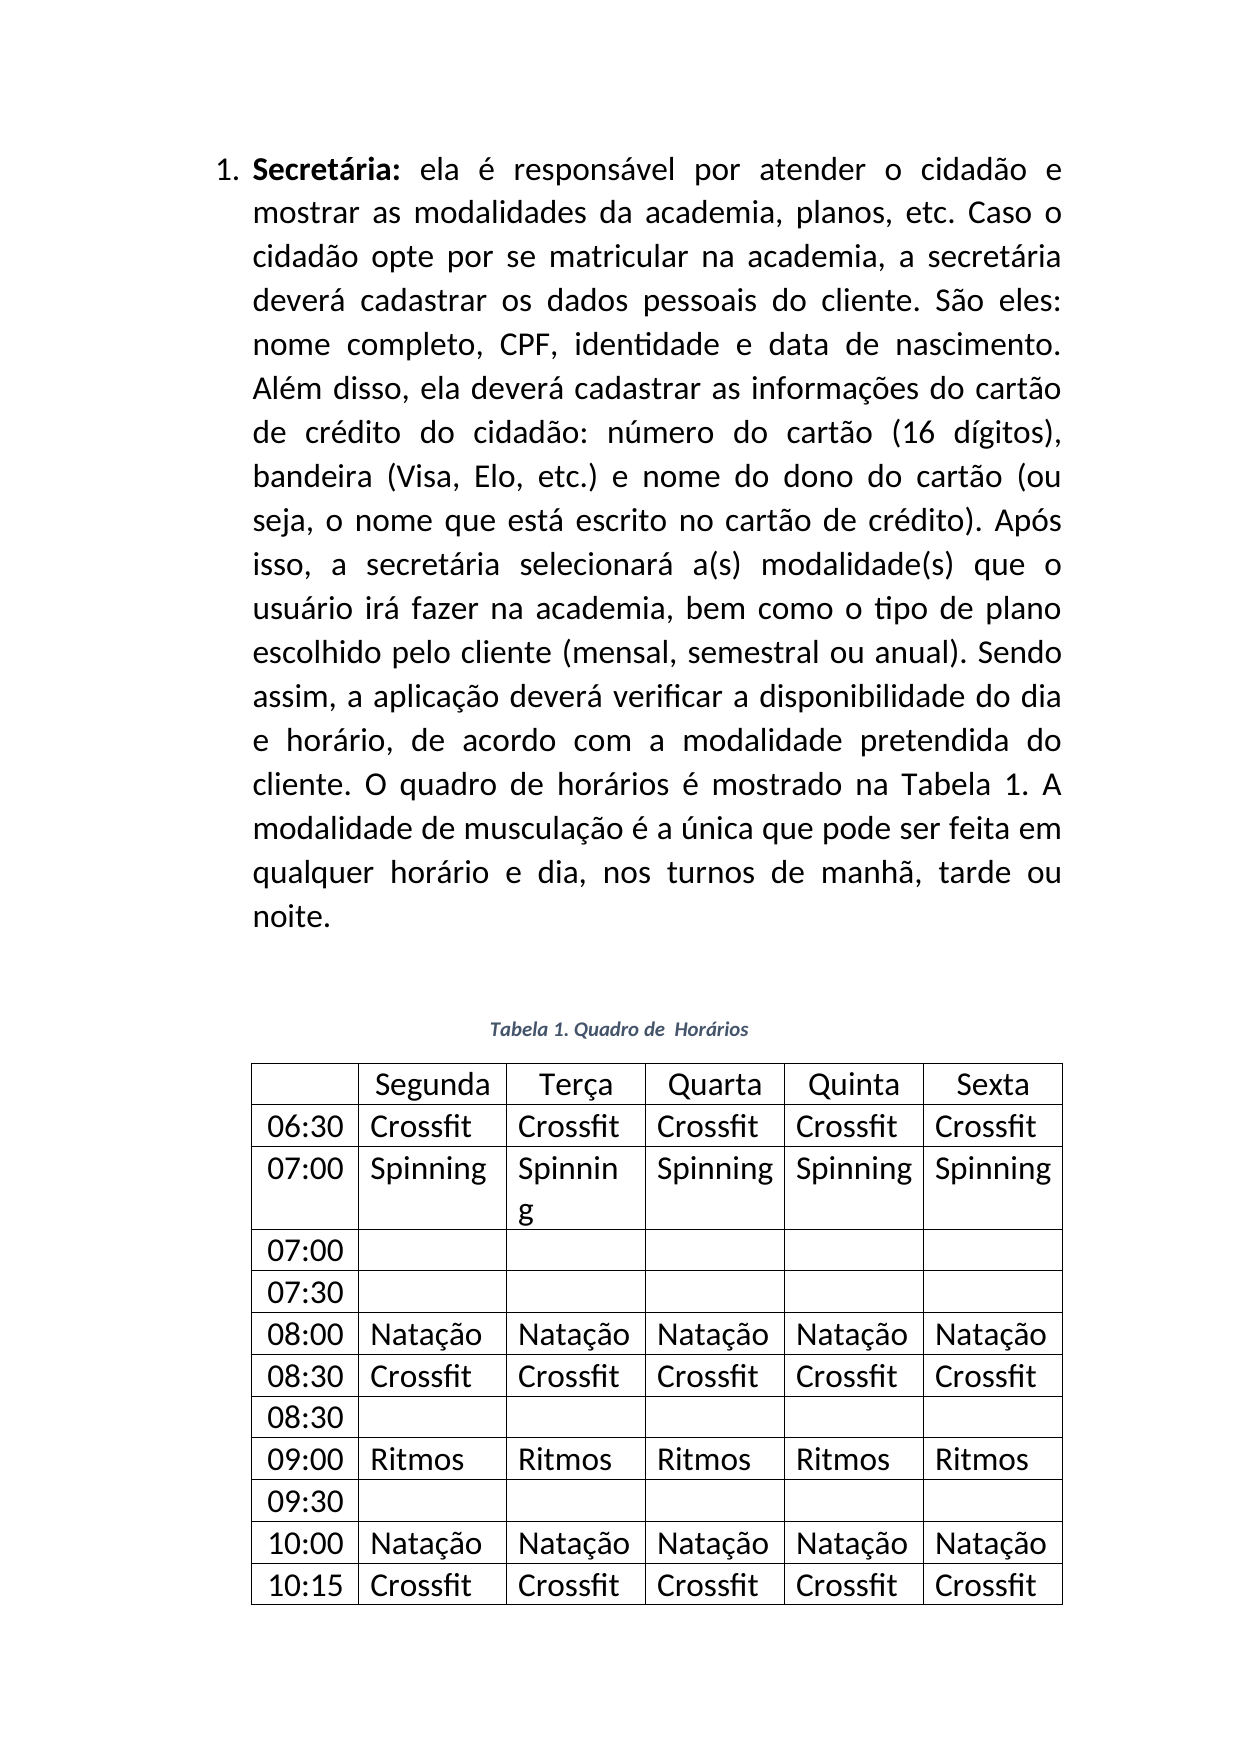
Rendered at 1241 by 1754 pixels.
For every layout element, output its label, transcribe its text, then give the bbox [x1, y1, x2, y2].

table_cell 08:30 [252, 1457, 358, 1498]
table_cell [785, 1332, 923, 1373]
table_cell Ritmos [507, 1499, 645, 1540]
table_cell Natação [924, 1374, 1062, 1414]
table_cell 08:30 [252, 1415, 358, 1456]
table_cell [507, 1332, 645, 1373]
table_cell Natação [507, 1374, 645, 1414]
table_cell Crossfit [924, 1415, 1062, 1456]
table_header Quinta [785, 1124, 923, 1165]
table_cell Crossfit [359, 1415, 506, 1456]
table_cell [646, 1541, 784, 1581]
table_cell [646, 1290, 784, 1331]
table_cell [785, 1290, 923, 1331]
table_cell [359, 1332, 506, 1373]
table_cell [646, 1332, 784, 1373]
table_cell Spinning [646, 1208, 784, 1289]
text Tabela 1. Quadro de Horários [177, 1077, 1063, 1102]
table_cell Crossfit [507, 1166, 645, 1207]
table_cell [924, 1457, 1062, 1498]
table_header Sexta [924, 1124, 1062, 1165]
table_cell [646, 1457, 784, 1498]
table_cell Crossfit [507, 1415, 645, 1456]
table_cell 07:00 [252, 1290, 358, 1331]
table_cell Natação [785, 1374, 923, 1414]
table_cell [924, 1332, 1062, 1373]
table_cell [785, 1457, 923, 1498]
table_cell [785, 1541, 923, 1581]
table_header Terça [507, 1124, 645, 1165]
table_cell [507, 1457, 645, 1498]
table_cell [924, 1541, 1062, 1581]
table_cell Crossfit [924, 1166, 1062, 1207]
table_cell [924, 1290, 1062, 1331]
table_header Segunda [359, 1124, 506, 1165]
table_cell Spinning [507, 1208, 645, 1289]
table_cell Crossfit [359, 1166, 506, 1207]
table_header [252, 1124, 358, 1165]
table_cell 08:00 [252, 1374, 358, 1414]
table_cell Crossfit [785, 1415, 923, 1456]
table_cell [359, 1290, 506, 1331]
table_cell [359, 1541, 506, 1581]
table_cell Spinning [359, 1208, 506, 1289]
table_cell Crossfit [785, 1166, 923, 1207]
table_header Quarta [646, 1124, 784, 1165]
table_cell Spinning [924, 1208, 1062, 1289]
table_cell 09:00 [252, 1499, 358, 1540]
table_cell Crossfit [646, 1415, 784, 1456]
list Secretária: ela é responsável por atender o cidadão e mostrar as modalidades da academia, planos, etc. Caso o cidadão opte por se matricular na academia, a secretária deverá cadastrar os dados pessoais do cliente. São eles: nome completo, CPF, identidade e data de nascimento. Além disso, ela deverá cadastrar as informações do cartão de crédito do cidadão: número do cartão (16 dígitos), bandeira (Visa, Elo, etc.) e nome do dono do cartão (ou seja, o nome que está escrito no cartão de crédito). Após isso, a secretária selecionará a(s) modalidade(s) que o usuário irá fazer na academia, bem como o tipo de plano escolhido pelo cliente (mensal, semestral ou anual). Sendo assim, a aplicação deverá verificar a disponibilidade do dia e horário, de acordo com a modalidade pretendida do cliente. O quadro de horários é mostrado na Tabela 1. A modalidade de musculação é a única que pode ser feita em qualquer horário e dia, nos turnos de manhã, tarde ou noite. [215, 208, 1063, 996]
table_cell Natação [646, 1374, 784, 1414]
table_cell Spinning [785, 1208, 923, 1289]
table_cell 06:30 [252, 1166, 358, 1207]
table_cell Ritmos [646, 1499, 784, 1540]
table_cell 07:00 [252, 1208, 358, 1289]
table_cell Ritmos [359, 1499, 506, 1540]
table_cell [507, 1541, 645, 1581]
table_cell [507, 1290, 645, 1331]
table_cell Crossfit [646, 1166, 784, 1207]
table_cell Ritmos [785, 1499, 923, 1540]
table_cell Ritmos [924, 1499, 1062, 1540]
table_cell 09:30 [252, 1541, 358, 1581]
table_cell Natação [359, 1374, 506, 1414]
table_cell [359, 1457, 506, 1498]
table_cell 07:30 [252, 1332, 358, 1373]
